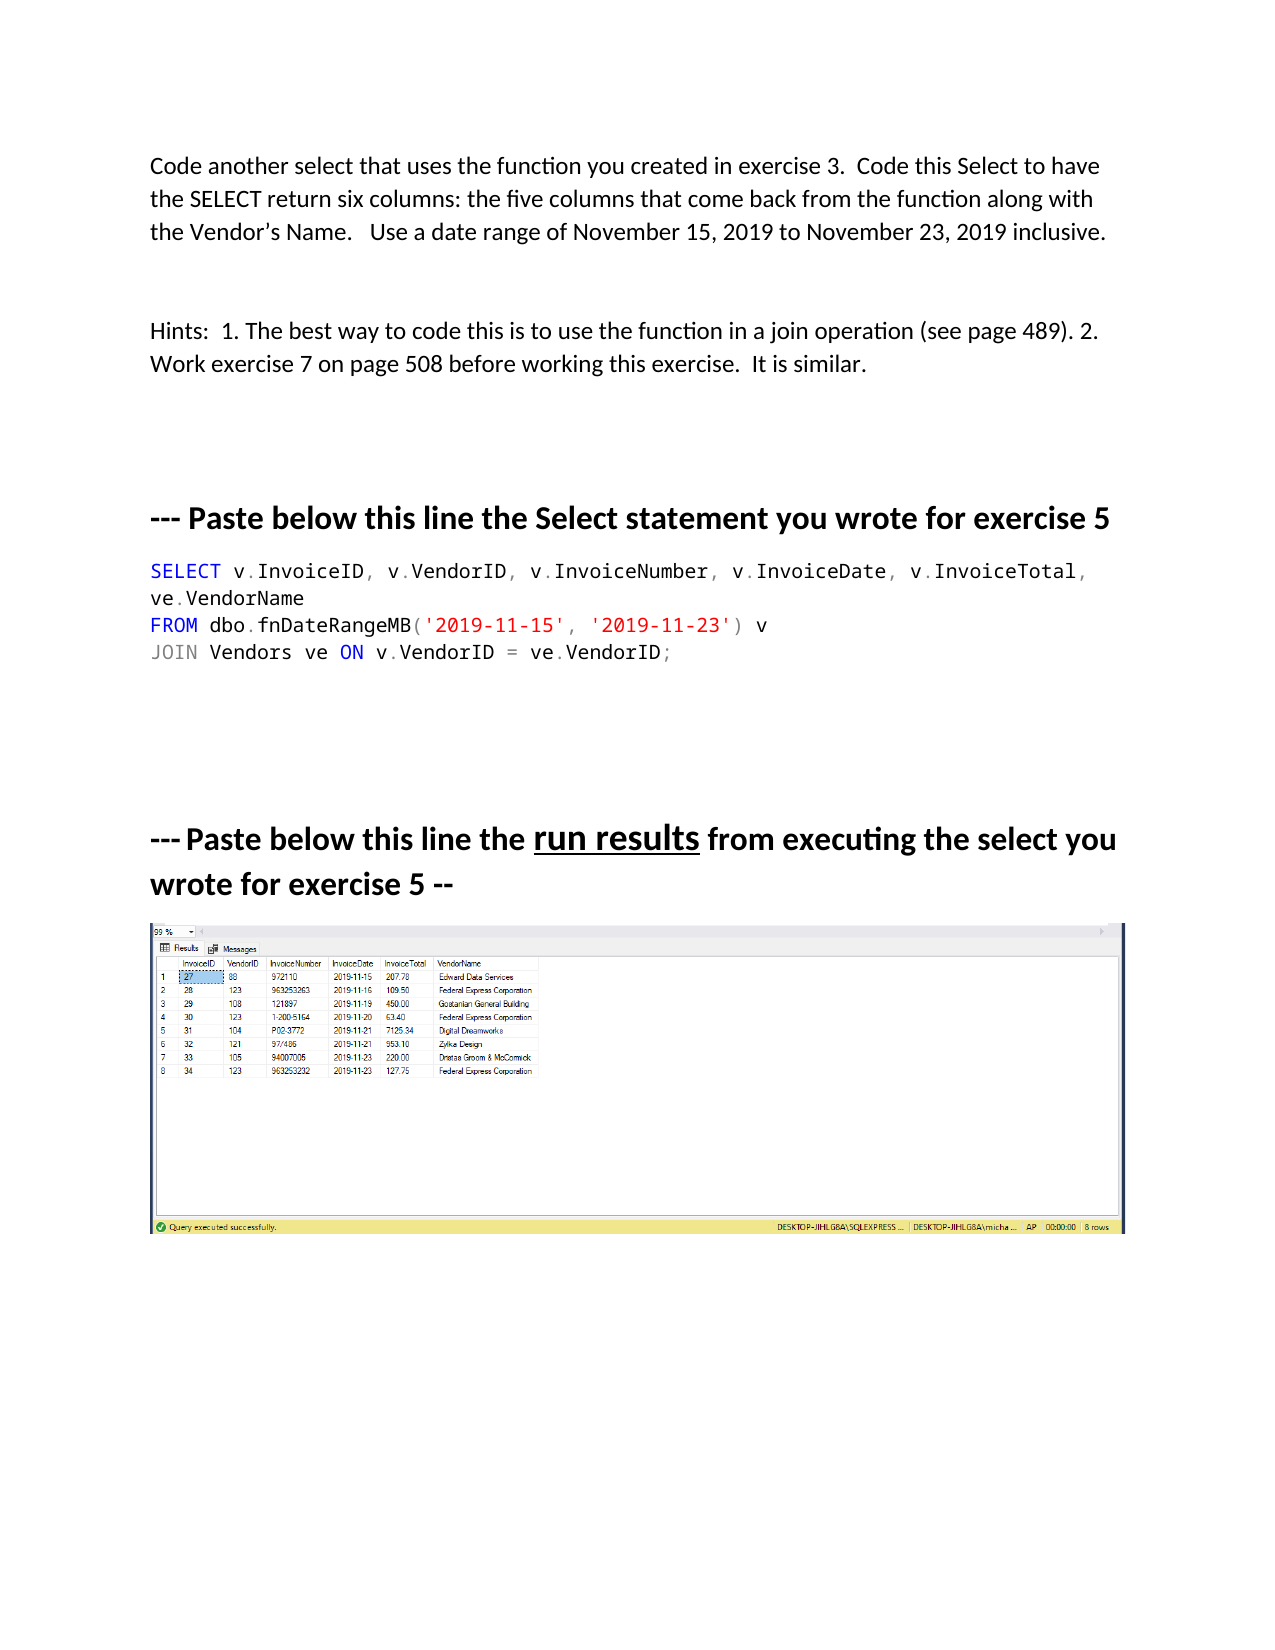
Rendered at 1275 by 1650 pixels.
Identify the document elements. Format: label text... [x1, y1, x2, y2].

text FROM dbo.fnDateRangeMB('2019-11-15', '2019-11-23') v [150, 611, 1125, 638]
text --- Paste below this line the Select statement you wrote for exercise 5 [150, 497, 1125, 537]
text Hints: 1. The best way to code this is to use the function in a join operation (see page 489). 2. Work exercise 7 on page 508 before working this exercise. It is similar. [150, 315, 1125, 378]
text SELECT v.InvoiceID, v.VendorID, v.InvoiceNumber, v.InvoiceDate, v.InvoiceTotal, ve.VendorName [150, 557, 1125, 611]
text Code another select that uses the function you created in exercise 3. Code this Select to have the SELECT return six columns: the five columns that come back from the function along with the Vendor’s Name. Use a date range of November 15, 2019 to November 23, 2019 inclusive. [150, 150, 1125, 246]
text JOIN Vendors ve ON v.VendorID = ve.VendorID; [150, 638, 1125, 665]
text --- Paste below this line the run results from executing the select you wrote for exercise 5 -- [150, 814, 1125, 904]
picture [150, 923, 1125, 1234]
